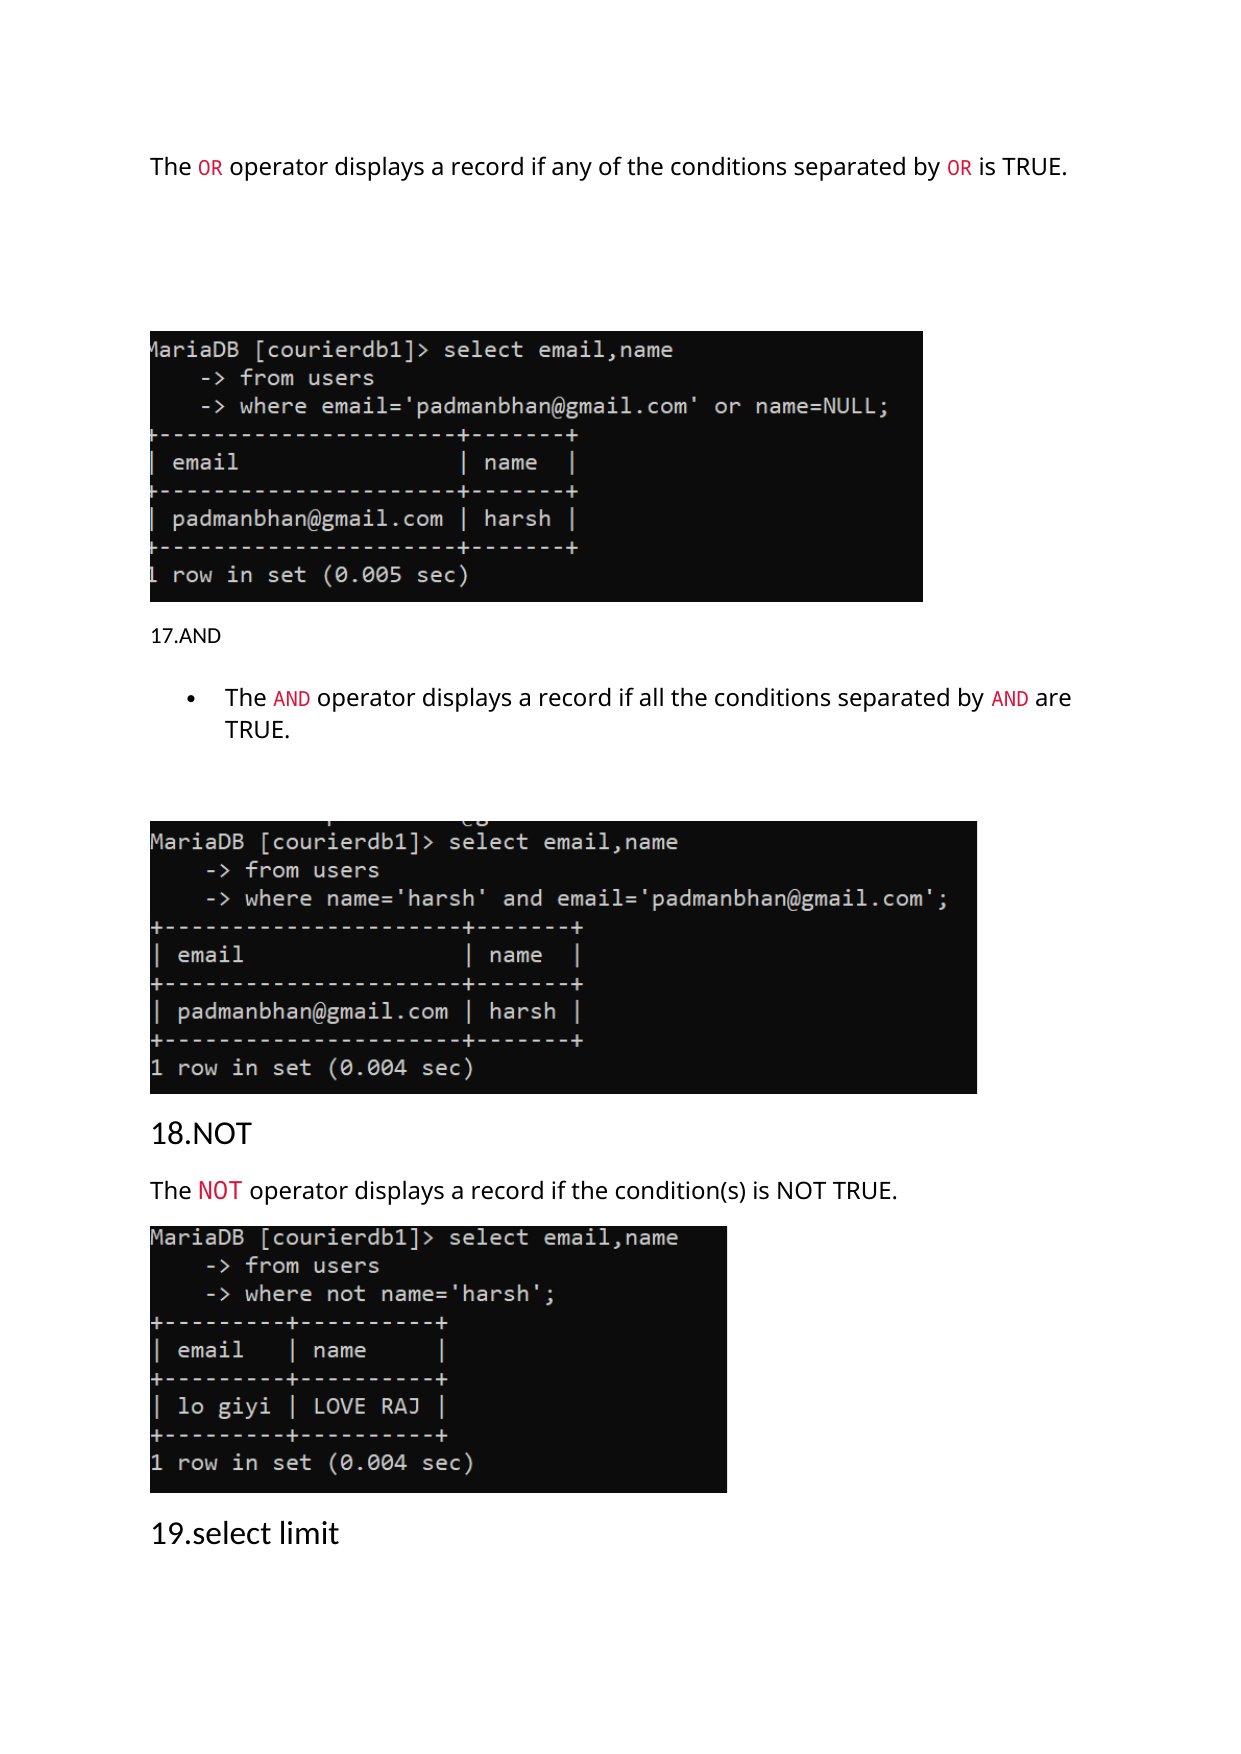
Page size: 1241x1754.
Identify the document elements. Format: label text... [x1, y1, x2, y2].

list The AND operator displays a record if all the conditions separated by AND are TRUE. [187, 680, 1090, 746]
picture [150, 331, 923, 602]
text 19.select limit [150, 1512, 1090, 1553]
picture [150, 821, 978, 1094]
text The NOT operator displays a record if the condition(s) is NOT TRUE. [150, 1173, 1090, 1207]
text 17.AND [150, 621, 1090, 649]
text The OR operator displays a record if any of the conditions separated by OR is TRUE. [150, 150, 1090, 183]
text 18.NOT [150, 1112, 1090, 1153]
picture [150, 1226, 728, 1493]
